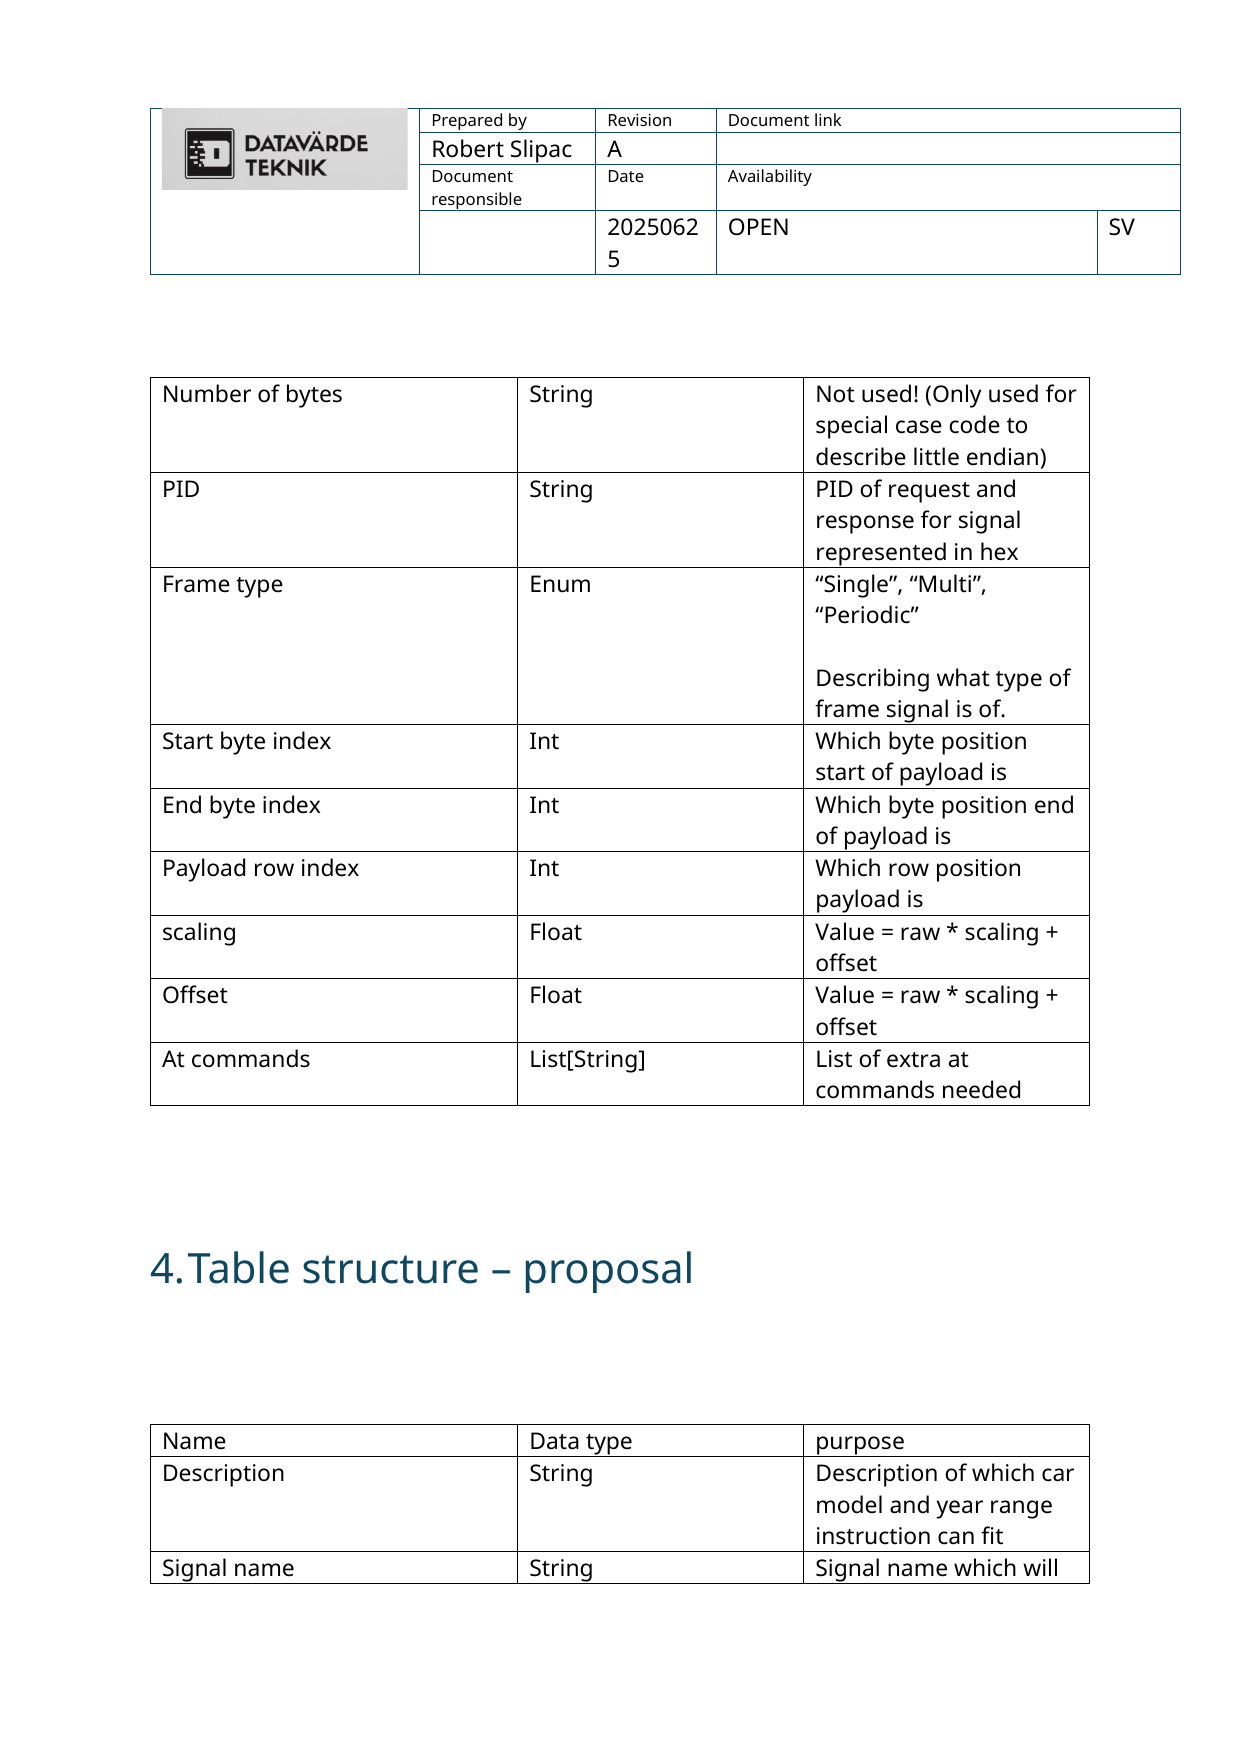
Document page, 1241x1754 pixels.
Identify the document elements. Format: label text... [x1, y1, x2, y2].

table_cell Float [518, 916, 803, 978]
table_cell Value = raw * scaling + offset [804, 916, 1089, 978]
picture [161, 108, 408, 190]
table_cell Int [518, 852, 803, 914]
table_cell scaling [151, 916, 517, 978]
table_cell Frame type [151, 568, 517, 724]
table_cell String [518, 1552, 803, 1583]
table_cell Description of which car model and year range instruction can fit [804, 1457, 1089, 1551]
table_cell List of extra at commands needed [804, 1043, 1089, 1105]
table_cell Offset [151, 979, 517, 1042]
table_header purpose [804, 1425, 1089, 1456]
table_cell Int [518, 789, 803, 851]
table_cell Value = raw * scaling + offset [804, 979, 1089, 1042]
table_cell Description [151, 1457, 517, 1551]
subtitle Table structure – proposal [150, 1239, 1090, 1296]
table_cell Start byte index [151, 725, 517, 787]
table_cell “Single”, “Multi”, “Periodic” Describing what type of frame signal is of. [804, 568, 1089, 724]
table_cell Number of bytes [151, 378, 517, 472]
table_header Name [151, 1425, 517, 1456]
table_cell PID of request and response for signal represented in hex [804, 473, 1089, 567]
table_cell Int [518, 725, 803, 787]
table_cell Which byte position end of payload is [804, 789, 1089, 851]
table_cell Not used! (Only used for special case code to describe little endian) [804, 378, 1089, 472]
table_cell Which byte position start of payload is [804, 725, 1089, 787]
table_cell Which row position payload is [804, 852, 1089, 914]
table_cell Float [518, 979, 803, 1042]
table_cell Payload row index [151, 852, 517, 914]
table_header Data type [518, 1425, 803, 1456]
table_cell Enum [518, 568, 803, 724]
table_cell String [518, 378, 803, 472]
table_cell List[String] [518, 1043, 803, 1105]
table_cell String [518, 1457, 803, 1551]
table_cell Signal name [151, 1552, 517, 1583]
table_cell String [518, 473, 803, 567]
table_cell At commands [151, 1043, 517, 1105]
table_cell PID [151, 473, 517, 567]
table_cell End byte index [151, 789, 517, 851]
table_cell Signal name which will be requested. Ex: SOH [804, 1552, 1089, 1583]
